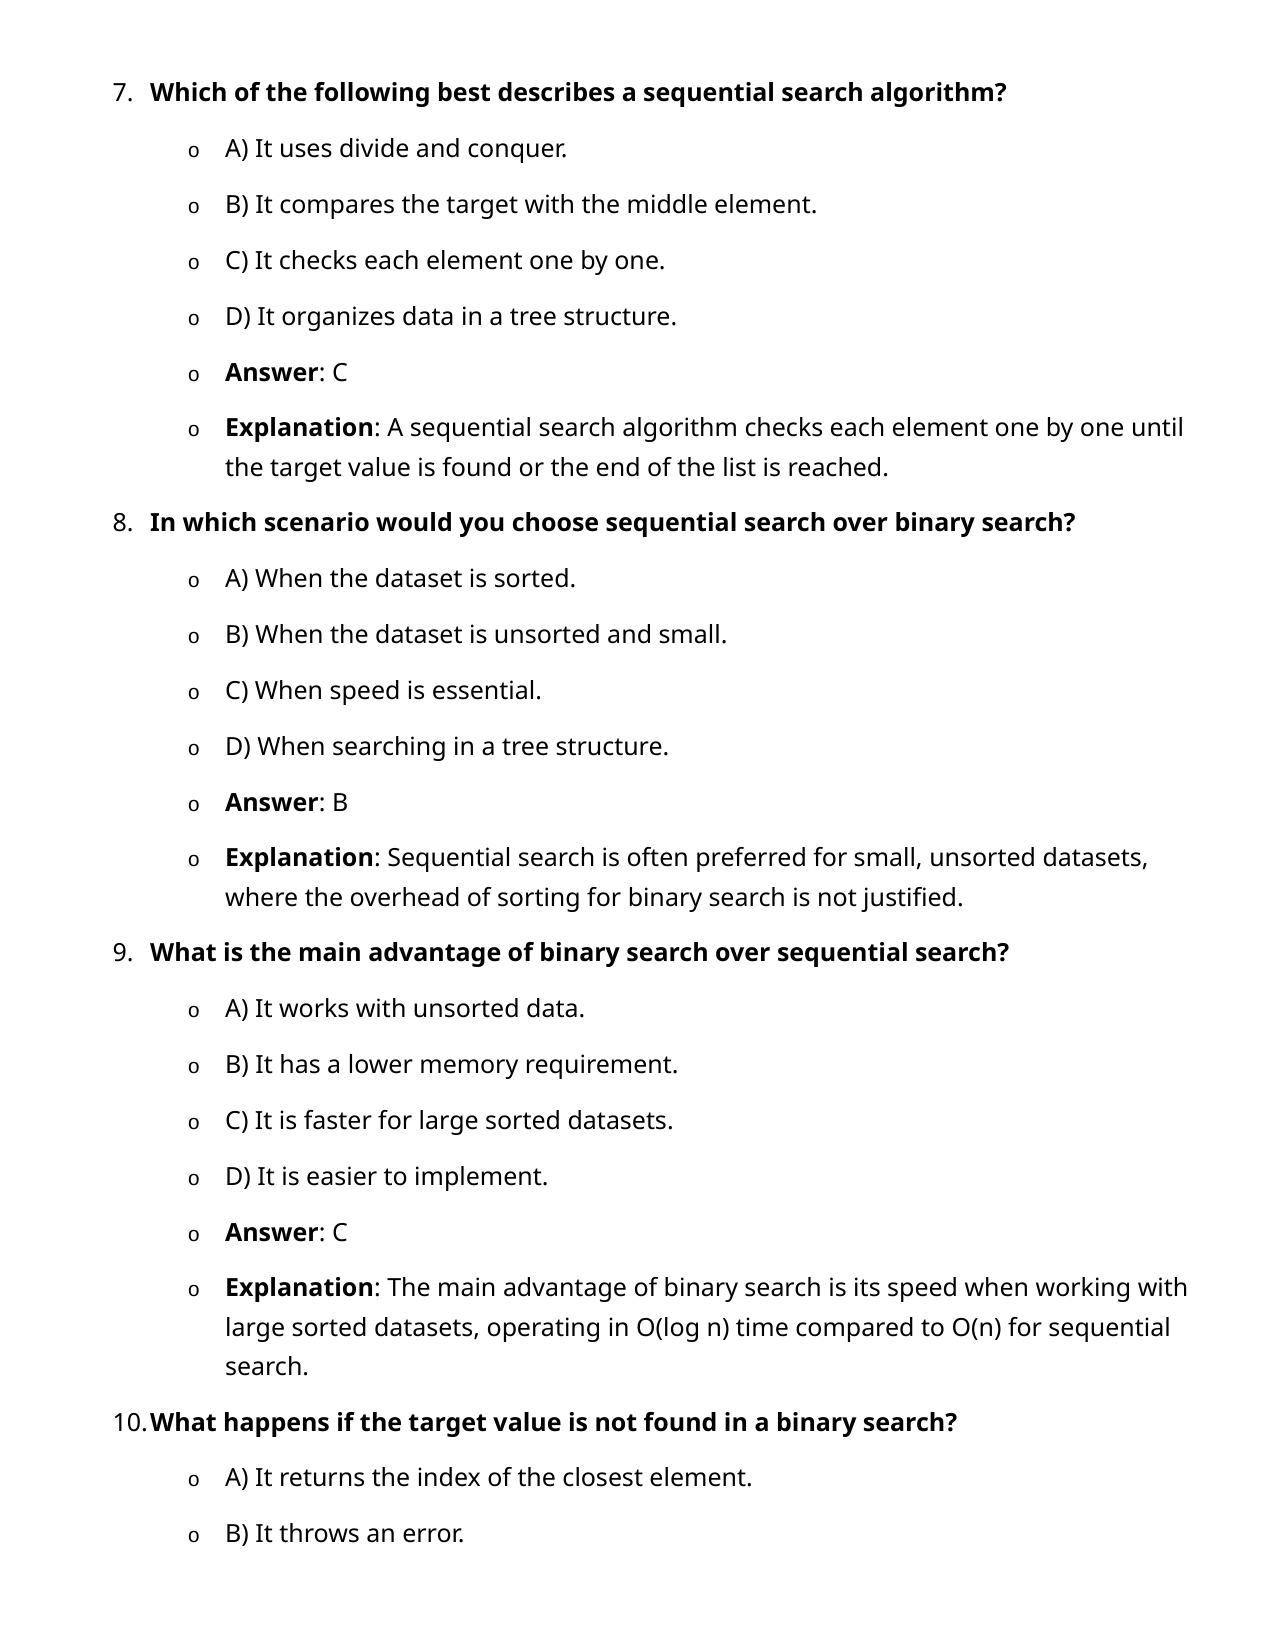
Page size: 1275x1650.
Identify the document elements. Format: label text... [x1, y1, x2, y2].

list Answer: C [187, 1214, 1200, 1248]
list D) It is easier to implement. [187, 1158, 1200, 1192]
list C) It checks each element one by one. [187, 242, 1200, 277]
list Explanation: Sequential search is often preferred for small, unsorted datasets, where the overhead of sorting for binary search is not justified. [187, 840, 1200, 913]
list D) It organizes data in a tree structure. [187, 298, 1200, 332]
list Explanation: The main advantage of binary search is its speed when working with large sorted datasets, operating in O(log n) time compared to O(n) for sequential search. [187, 1270, 1200, 1382]
list C) It is faster for large sorted datasets. [187, 1102, 1200, 1137]
list B) It compares the target with the middle element. [187, 187, 1200, 221]
list A) It returns the index of the closest element. [187, 1460, 1200, 1494]
list B) It throws an error. [187, 1516, 1200, 1550]
list B) When the dataset is unsorted and small. [187, 617, 1200, 651]
list What happens if the target value is not found in a binary search? [112, 1404, 1200, 1438]
list A) It works with unsorted data. [187, 991, 1200, 1025]
list C) When speed is essential. [187, 672, 1200, 707]
list Explanation: A sequential search algorithm checks each element one by one until the target value is found or the end of the list is reached. [187, 410, 1200, 483]
list Answer: B [187, 784, 1200, 818]
list In which scenario would you choose sequential search over binary search? [112, 505, 1200, 539]
list A) It uses divide and conquer. [187, 131, 1200, 165]
list Answer: C [187, 354, 1200, 388]
list Which of the following best describes a sequential search algorithm? [112, 75, 1200, 109]
list A) When the dataset is sorted. [187, 561, 1200, 595]
list D) When searching in a tree structure. [187, 728, 1200, 762]
list What is the main advantage of binary search over sequential search? [112, 935, 1200, 969]
list B) It has a lower memory requirement. [187, 1047, 1200, 1081]
